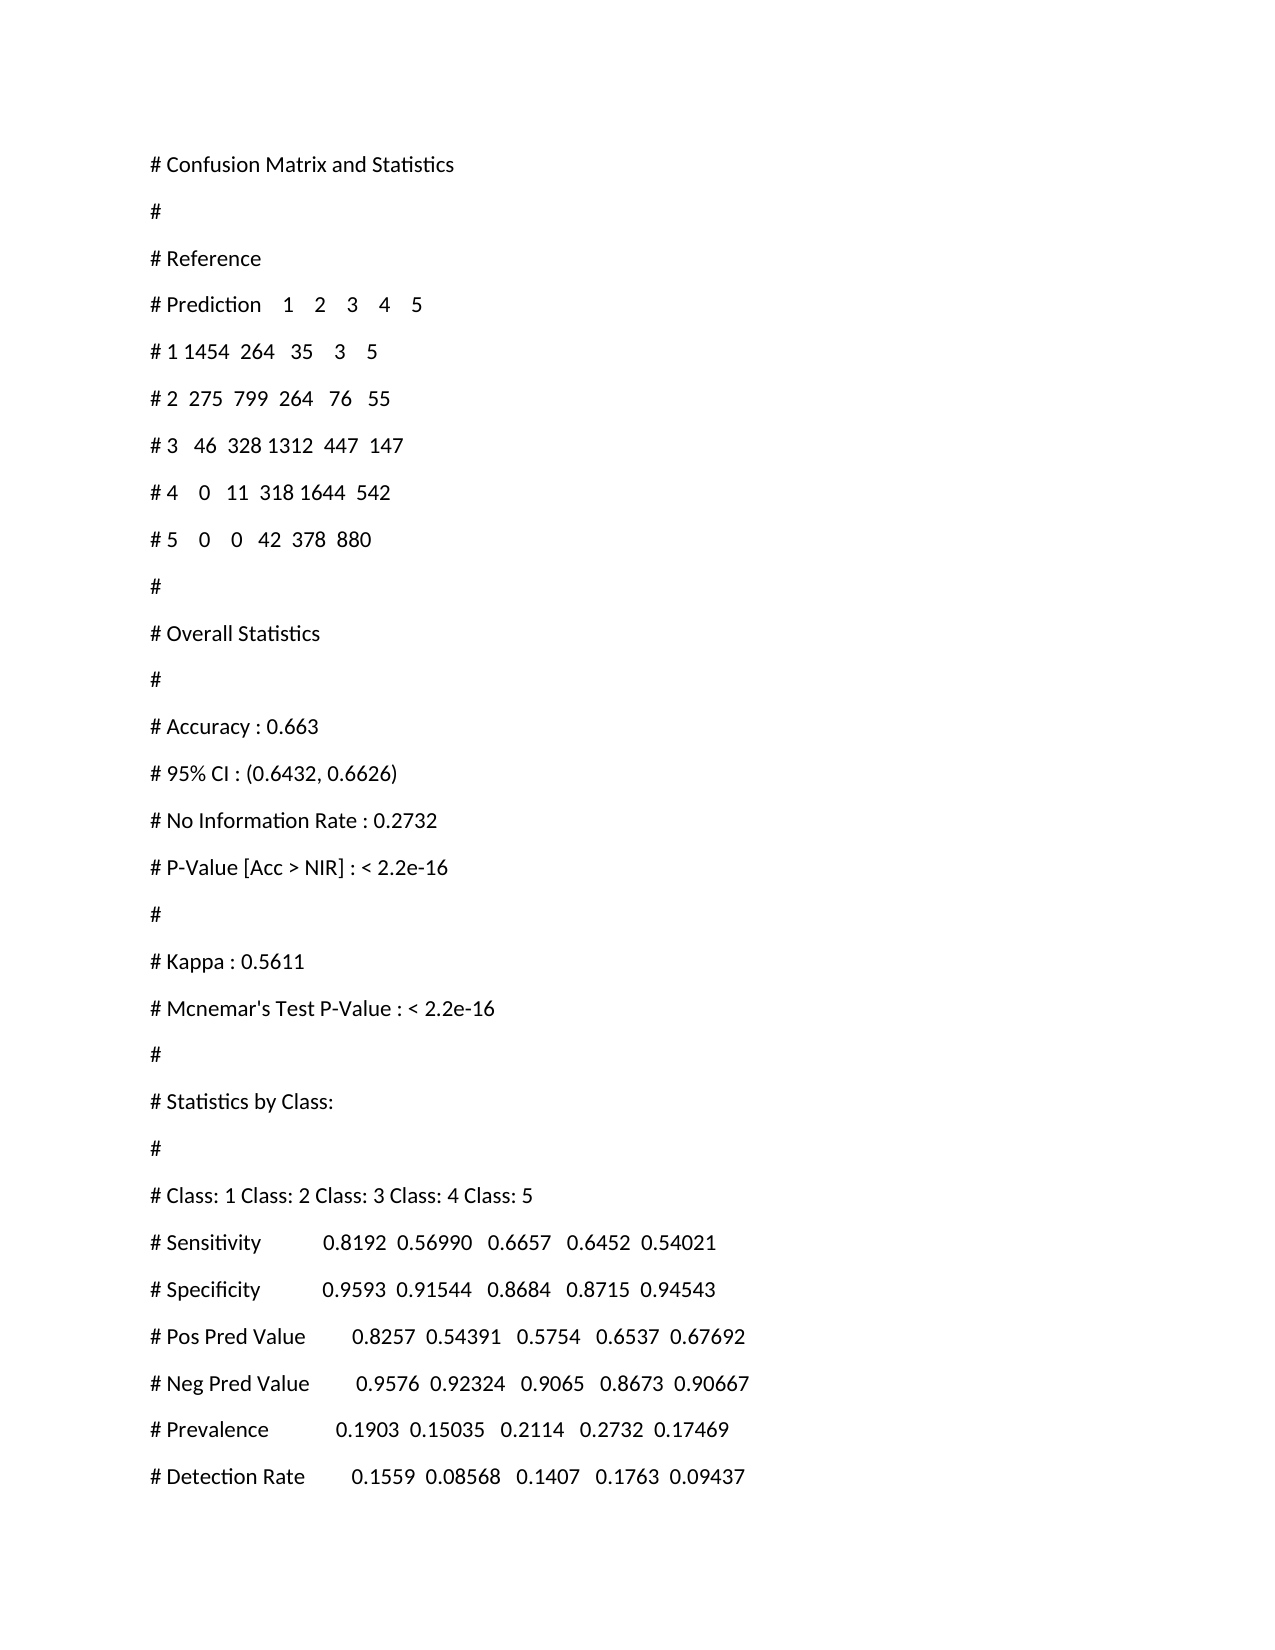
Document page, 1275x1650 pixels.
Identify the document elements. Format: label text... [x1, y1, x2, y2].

text # Neg Pred Value 0.9576 0.92324 0.9065 0.8673 0.90667 [150, 1369, 1125, 1397]
text # [150, 900, 1125, 928]
text # Overall Statistics [150, 619, 1125, 647]
text # Statistics by Class: [150, 1087, 1125, 1116]
text # Mcnemar's Test P-Value : < 2.2e-16 [150, 994, 1125, 1022]
text # Specificity 0.9593 0.91544 0.8684 0.8715 0.94543 [150, 1275, 1125, 1303]
text # 1 1454 264 35 3 5 [150, 337, 1125, 366]
text # 4 0 11 318 1644 542 [150, 478, 1125, 506]
text # Sensitivity 0.8192 0.56990 0.6657 0.6452 0.54021 [150, 1228, 1125, 1256]
text # [150, 1041, 1125, 1069]
text # [150, 1134, 1125, 1162]
text # Confusion Matrix and Statistics [150, 150, 1125, 178]
text # No Information Rate : 0.2732 [150, 806, 1125, 834]
text # [150, 666, 1125, 694]
text # 95% CI : (0.6432, 0.6626) [150, 759, 1125, 787]
text # Prevalence 0.1903 0.15035 0.2114 0.2732 0.17469 [150, 1416, 1125, 1444]
text # Pos Pred Value 0.8257 0.54391 0.5754 0.6537 0.67692 [150, 1322, 1125, 1350]
text # Reference [150, 244, 1125, 272]
text # Detection Rate 0.1559 0.08568 0.1407 0.1763 0.09437 [150, 1462, 1125, 1491]
text # 2 275 799 264 76 55 [150, 384, 1125, 412]
text # Kappa : 0.5611 [150, 947, 1125, 975]
text # 3 46 328 1312 447 147 [150, 431, 1125, 459]
text # Prediction 1 2 3 4 5 [150, 291, 1125, 319]
text # [150, 197, 1125, 225]
text # 5 0 0 42 378 880 [150, 525, 1125, 553]
text # P-Value [Acc > NIR] : < 2.2e-16 [150, 853, 1125, 881]
text # [150, 572, 1125, 600]
text # Accuracy : 0.663 [150, 712, 1125, 741]
text # Class: 1 Class: 2 Class: 3 Class: 4 Class: 5 [150, 1181, 1125, 1209]
